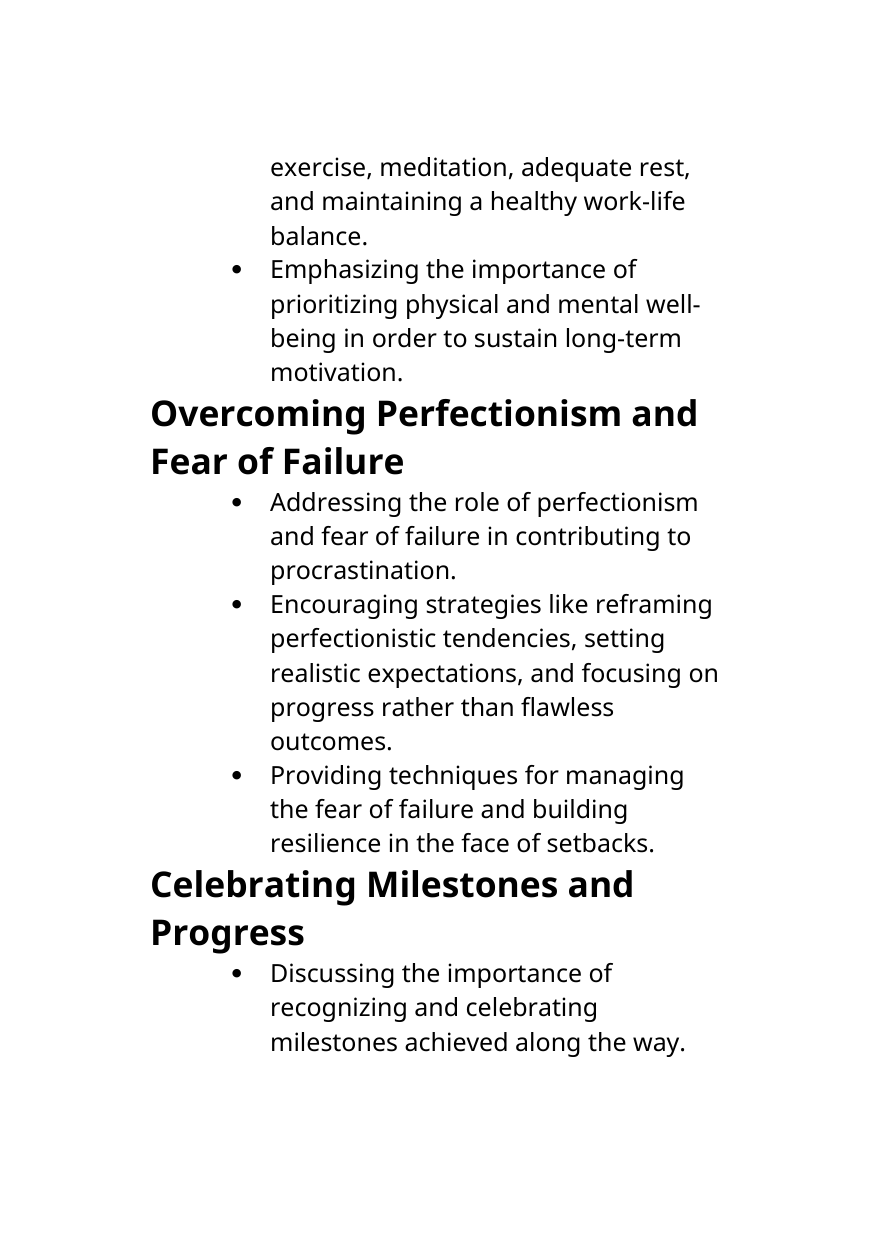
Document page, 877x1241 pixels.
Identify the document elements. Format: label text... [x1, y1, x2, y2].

subtitle Celebrating Milestones and Progress [150, 859, 727, 956]
list Emphasizing the importance of prioritizing physical and mental well-being in order to sustain long-term motivation. [232, 252, 727, 388]
list Addressing the role of perfectionism and fear of failure in contributing to procrastination. [232, 485, 727, 587]
subtitle Overcoming Perfectionism and Fear of Failure [150, 388, 727, 485]
list Providing techniques for managing the fear of failure and building resilience in the face of setbacks. [232, 757, 727, 859]
list Discussing the importance of recognizing and celebrating milestones achieved along the way. [232, 956, 727, 1058]
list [232, 150, 727, 252]
list Encouraging strategies like reframing perfectionistic tendencies, setting realistic expectations, and focusing on progress rather than flawless outcomes. [232, 587, 727, 757]
